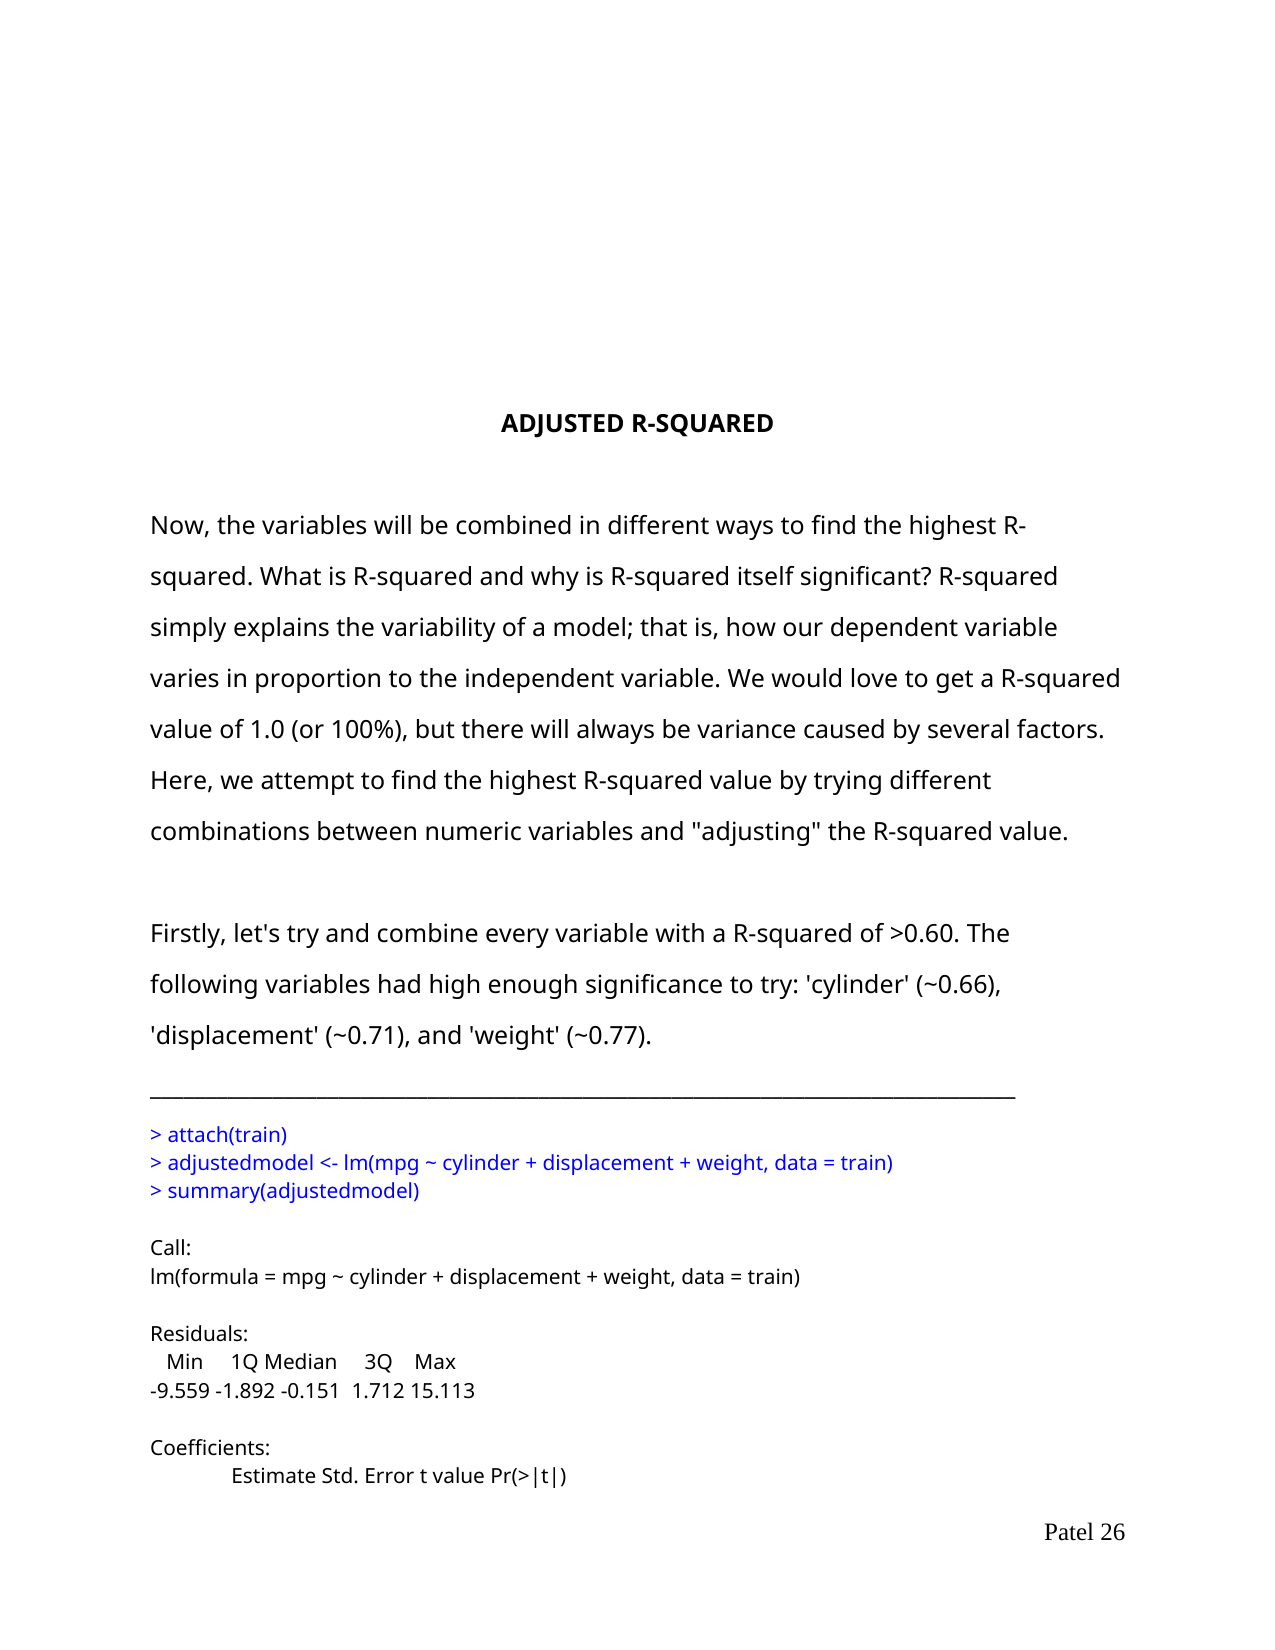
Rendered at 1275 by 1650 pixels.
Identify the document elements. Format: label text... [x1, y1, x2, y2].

text Coefficients: [150, 1433, 1125, 1461]
text > summary(adjustedmodel) [150, 1177, 1125, 1205]
text Estimate Std. Error t value Pr(>|t|) [150, 1461, 1125, 1489]
text Min 1Q Median 3Q Max [150, 1347, 1125, 1376]
text -9.559 -1.892 -0.151 1.712 15.113 [150, 1376, 1125, 1404]
text ______________________________________________________________________________ [150, 1069, 1125, 1103]
text > attach(train) [150, 1120, 1125, 1148]
text Residuals: [150, 1319, 1125, 1347]
text Now, the variables will be combined in different ways to find the highest R-squared. What is R-squared and why is R-squared itself significant? R-squared simply explains the variability of a model; that is, how our dependent variable varies in proportion to the independent variable. We would love to get a R-squared value of 1.0 (or 100%), but there will always be variance caused by several factors. Here, we attempt to find the highest R-squared value by trying different combinations between numeric variables and "adjusting" the R-squared value. [150, 507, 1125, 848]
text ADJUSTED R-SQUARED [150, 405, 1125, 439]
text Call: [150, 1233, 1125, 1262]
text Firstly, let's try and combine every variable with a R-squared of >0.60. The following variables had high enough significance to try: 'cylinder' (~0.66), 'displacement' (~0.71), and 'weight' (~0.77). [150, 916, 1125, 1052]
text > adjustedmodel <- lm(mpg ~ cylinder + displacement + weight, data = train) [150, 1148, 1125, 1177]
text lm(formula = mpg ~ cylinder + displacement + weight, data = train) [150, 1262, 1125, 1290]
